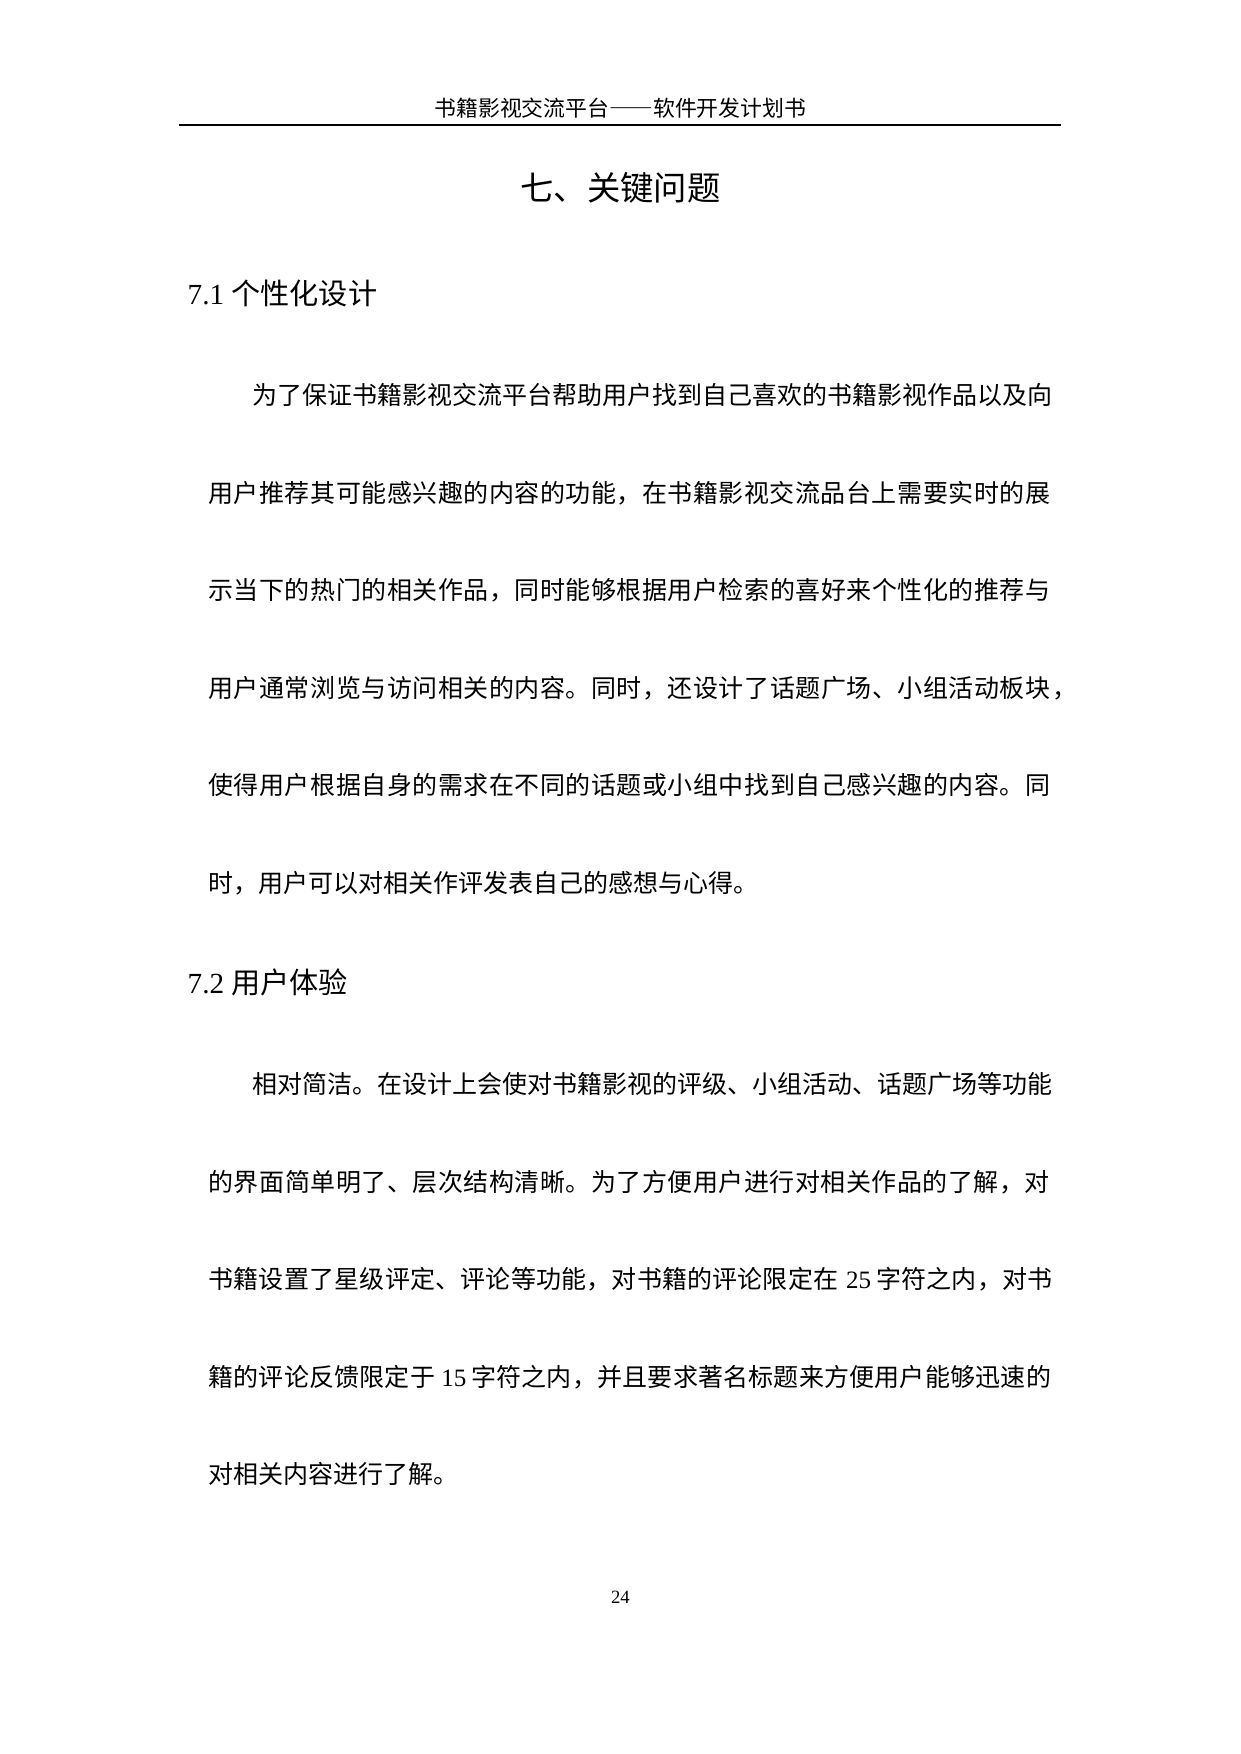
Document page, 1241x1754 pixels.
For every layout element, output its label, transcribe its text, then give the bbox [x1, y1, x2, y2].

text 为了保证书籍影视交流平台帮助用户找到自己喜欢的书籍影视作品以及向用户推荐其可能感兴趣的内容的功能，在书籍影视交流品台上需要实时的展示当下的热门的相关作品，同时能够根据用户检索的喜好来个性化的推荐与用户通常浏览与访问相关的内容。同时，还设计了话题广场、小组活动板块，使得用户根据自身的需求在不同的话题或小组中找到自己感兴趣的内容。同时，用户可以对相关作评发表自己的感想与心得。 [208, 361, 1053, 914]
subtitle 7.2 用户体验 [187, 948, 1053, 1013]
subtitle 7.1 个性化设计 [187, 259, 1053, 324]
subtitle 七、关键问题 [187, 154, 1053, 219]
text 相对简洁。在设计上会使对书籍影视的评级、小组活动、话题广场等功能的界面简单明了、层次结构清晰。为了方便用户进行对相关作品的了解，对书籍设置了星级评定、评论等功能，对书籍的评论限定在25字符之内，对书籍的评论反馈限定于15字符之内，并且要求著名标题来方便用户能够迅速的对相关内容进行了解。 [208, 1051, 1053, 1506]
